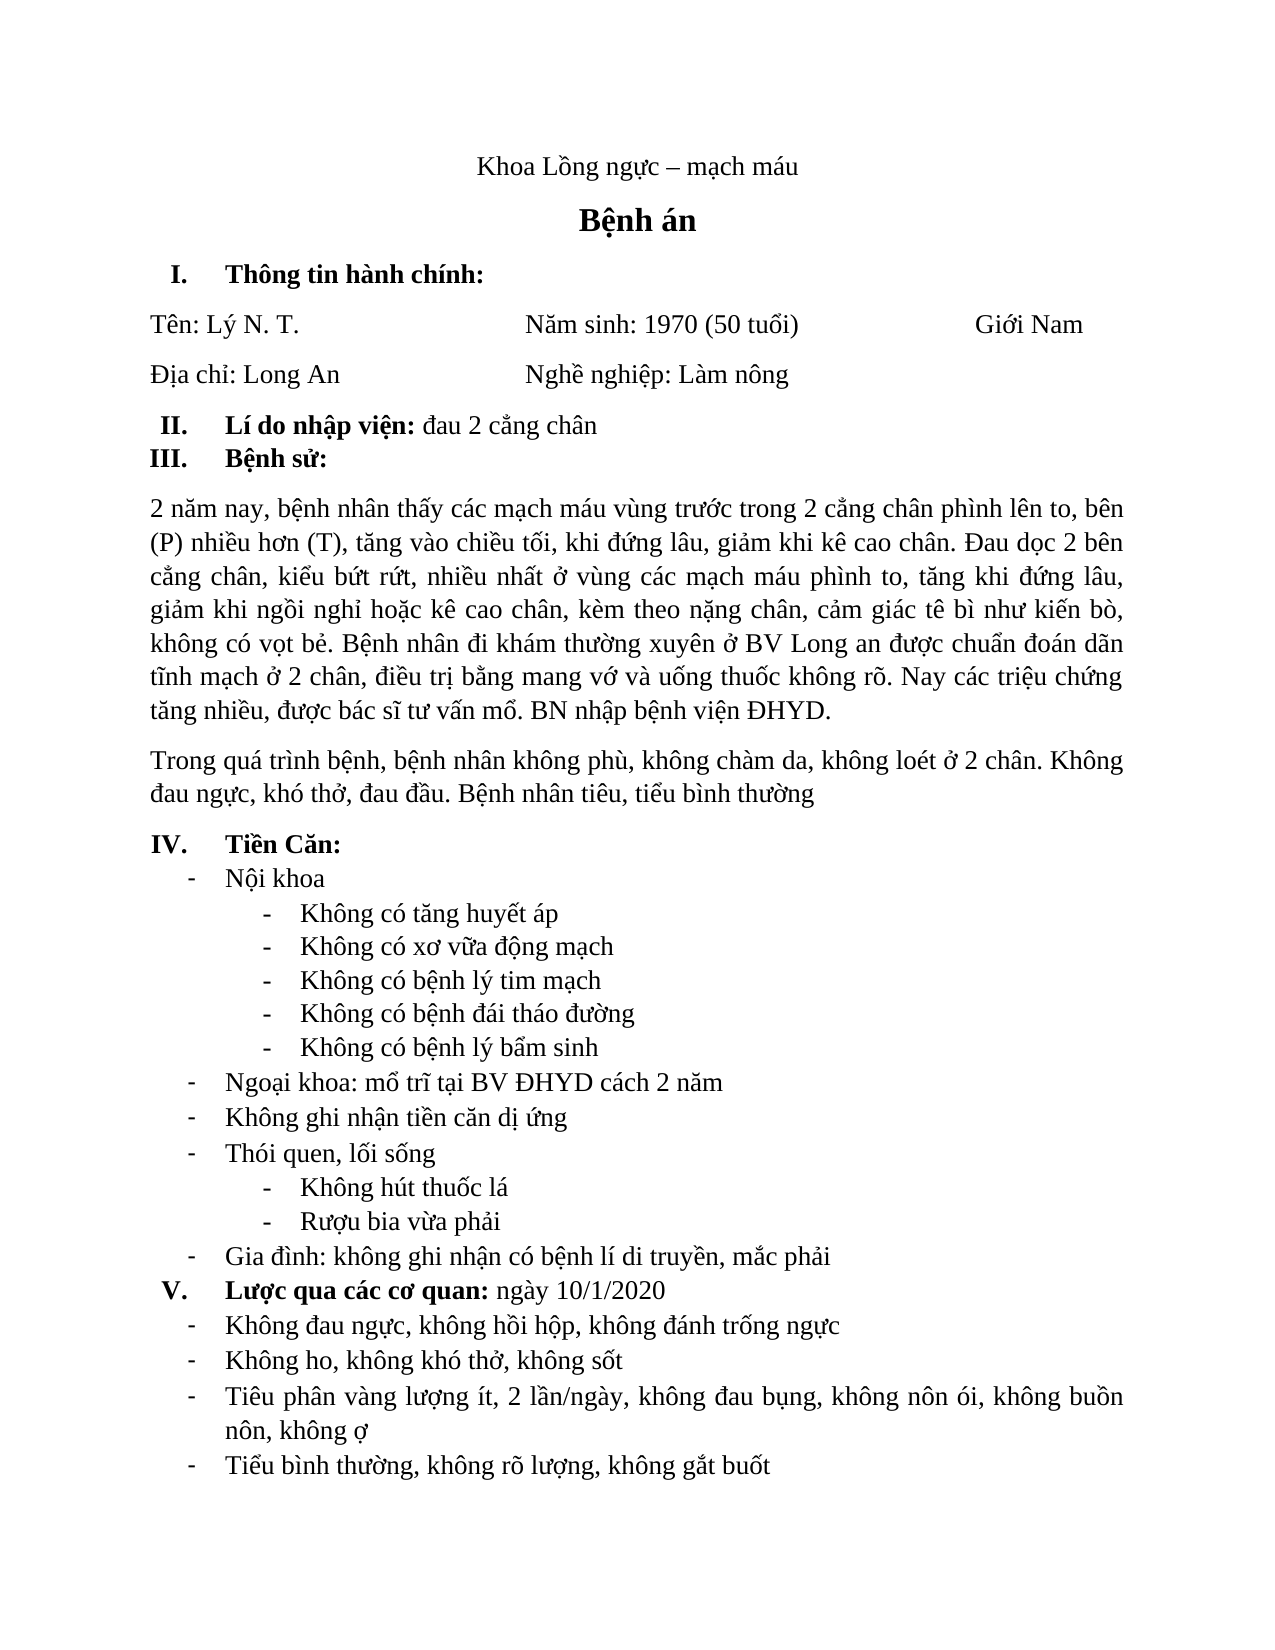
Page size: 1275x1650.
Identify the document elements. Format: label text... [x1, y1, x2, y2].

text Địa chỉ: Long An Nghề nghiệp: Làm nông [150, 359, 1125, 390]
list Ngoại khoa: mổ trĩ tại BV ĐHYD cách 2 năm [187, 1065, 1125, 1098]
list Tiêu phân vàng lượng ít, 2 lần/ngày, không đau bụng, không nôn ói, không buồn nôn, không ợ [187, 1379, 1125, 1446]
list Không có xơ vữa động mạch [262, 931, 1125, 962]
list Lí do nhập viện: đau 2 cẳng chân [187, 409, 1125, 440]
list Không có bệnh lý tim mạch [262, 964, 1125, 995]
list Không ghi nhận tiền căn dị ứng [187, 1100, 1125, 1133]
list Nội khoa [187, 861, 1125, 894]
list Thói quen, lối sống [187, 1136, 1125, 1169]
list Không ho, không khó thở, không sốt [187, 1343, 1125, 1376]
list Rượu bia vừa phải [262, 1205, 1125, 1236]
list Không có tăng huyết áp [262, 897, 1125, 928]
list Tiền Căn: [187, 828, 1125, 859]
list Không hút thuốc lá [262, 1172, 1125, 1203]
text Trong quá trình bệnh, bệnh nhân không phù, không chàm da, không loét ở 2 chân. Không đau ngực, khó thở, đau đầu. Bệnh nhân tiêu, tiểu bình thường [150, 744, 1125, 809]
list Không đau ngực, không hồi hộp, không đánh trống ngực [187, 1308, 1125, 1341]
text Bệnh án [150, 200, 1125, 238]
text Khoa Lồng ngực – mạch máu [150, 150, 1125, 181]
list Không có bệnh đái tháo đường [262, 998, 1125, 1029]
list Bệnh sử: [187, 442, 1125, 473]
list Không có bệnh lý bẩm sinh [262, 1031, 1125, 1062]
text 2 năm nay, bệnh nhân thấy các mạch máu vùng trước trong 2 cẳng chân phình lên to, bên (P) nhiều hơn (T), tăng vào chiều tối, khi đứng lâu, giảm khi kê cao chân. Đau dọc 2 bên cẳng chân, kiểu bứt rứt, nhiều nhất ở vùng các mạch máu phình to, tăng khi đứng lâu, giảm khi ngồi nghỉ hoặc kê cao chân, kèm theo nặng chân, cảm giác tê bì như kiến bò, không có vọt bẻ. Bệnh nhân đi khám thường xuyên ở BV Long an được chuẩn đoán dãn tĩnh mạch ở 2 chân, điều trị bằng mang vớ và uống thuốc không rõ. Nay các triệu chứng tăng nhiều, được bác sĩ tư vấn mổ. BN nhập bệnh viện ĐHYD. [150, 493, 1125, 725]
list Thông tin hành chính: [187, 258, 1125, 289]
list Lược qua các cơ quan: ngày 10/1/2020 [187, 1274, 1125, 1305]
list Gia đình: không ghi nhận có bệnh lí di truyền, mắc phải [187, 1239, 1125, 1272]
list Tiểu bình thường, không rõ lượng, không gắt buốt [187, 1448, 1125, 1481]
text Tên: Lý N. T. Năm sinh: 1970 (50 tuổi) Giới Nam [150, 308, 1125, 339]
